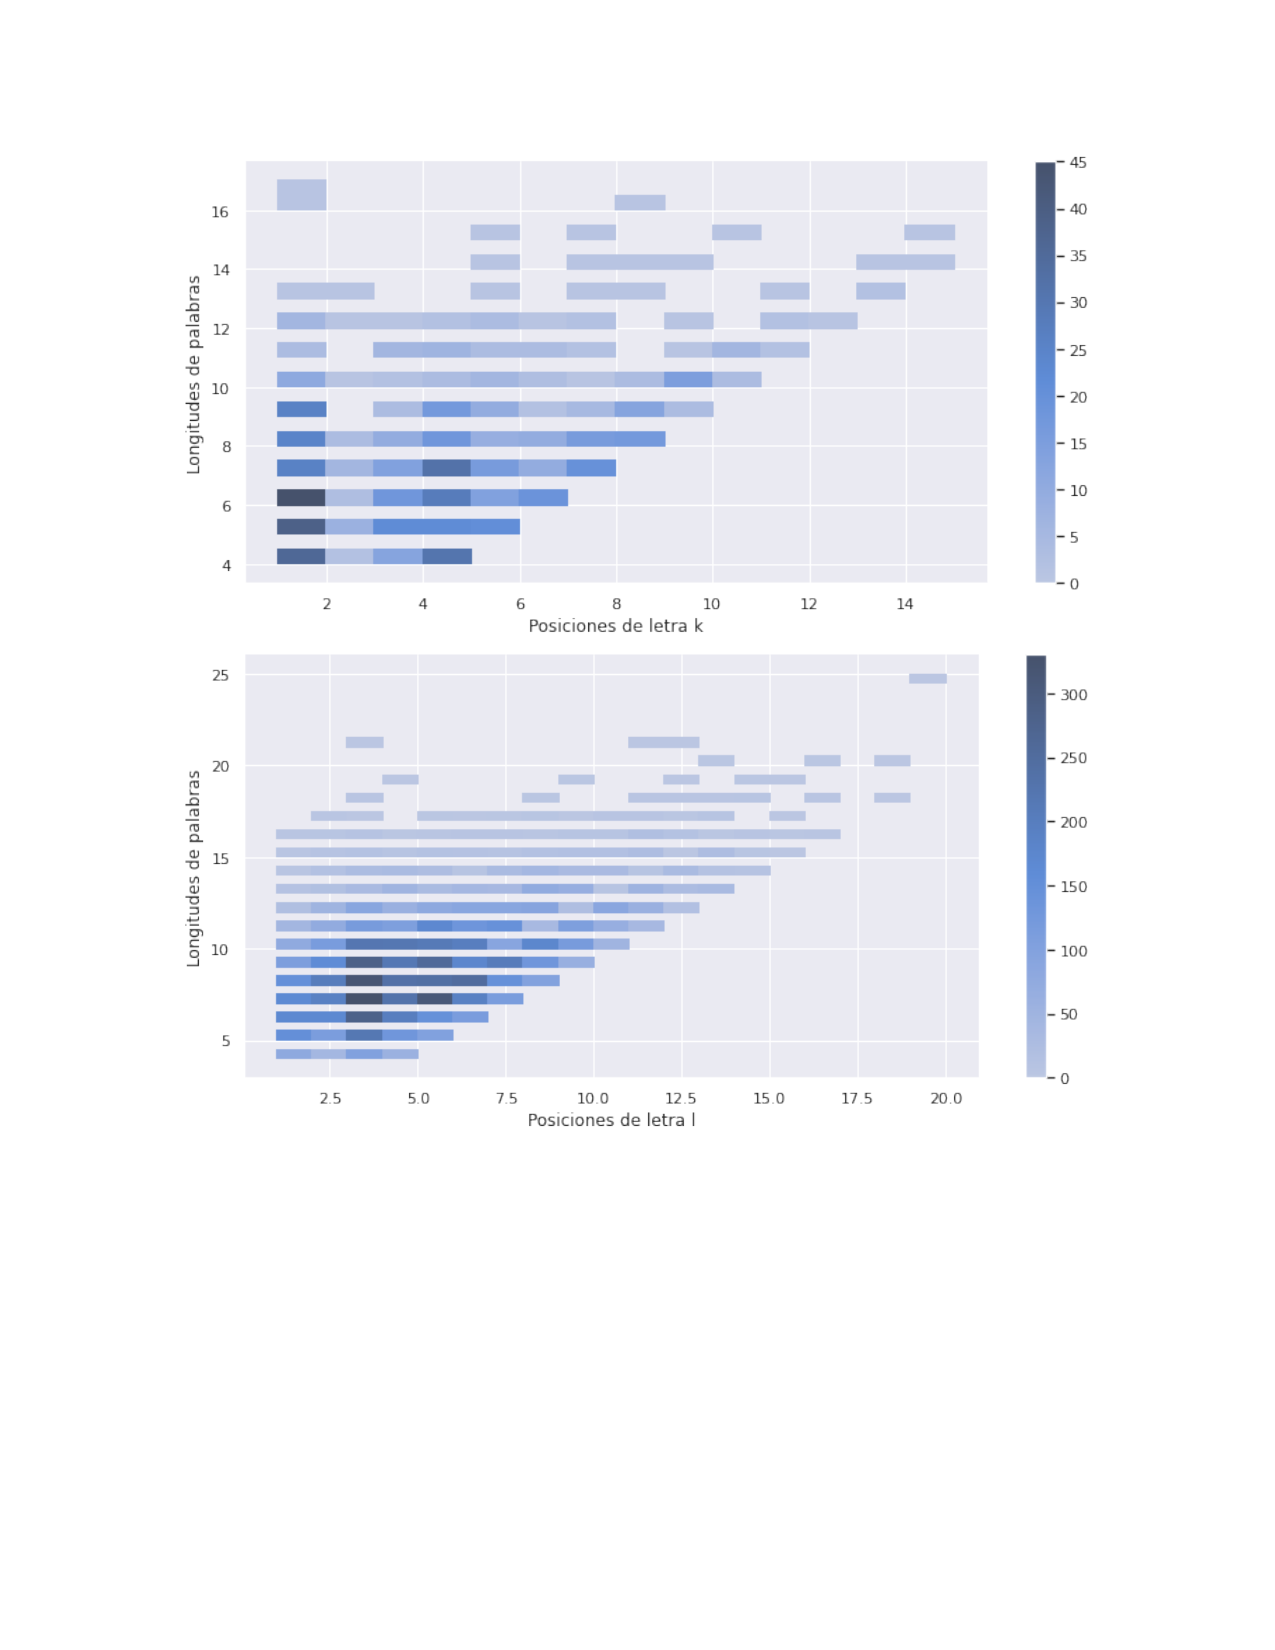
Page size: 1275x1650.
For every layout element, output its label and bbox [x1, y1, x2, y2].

picture [177, 147, 1098, 645]
picture [177, 646, 1098, 1139]
